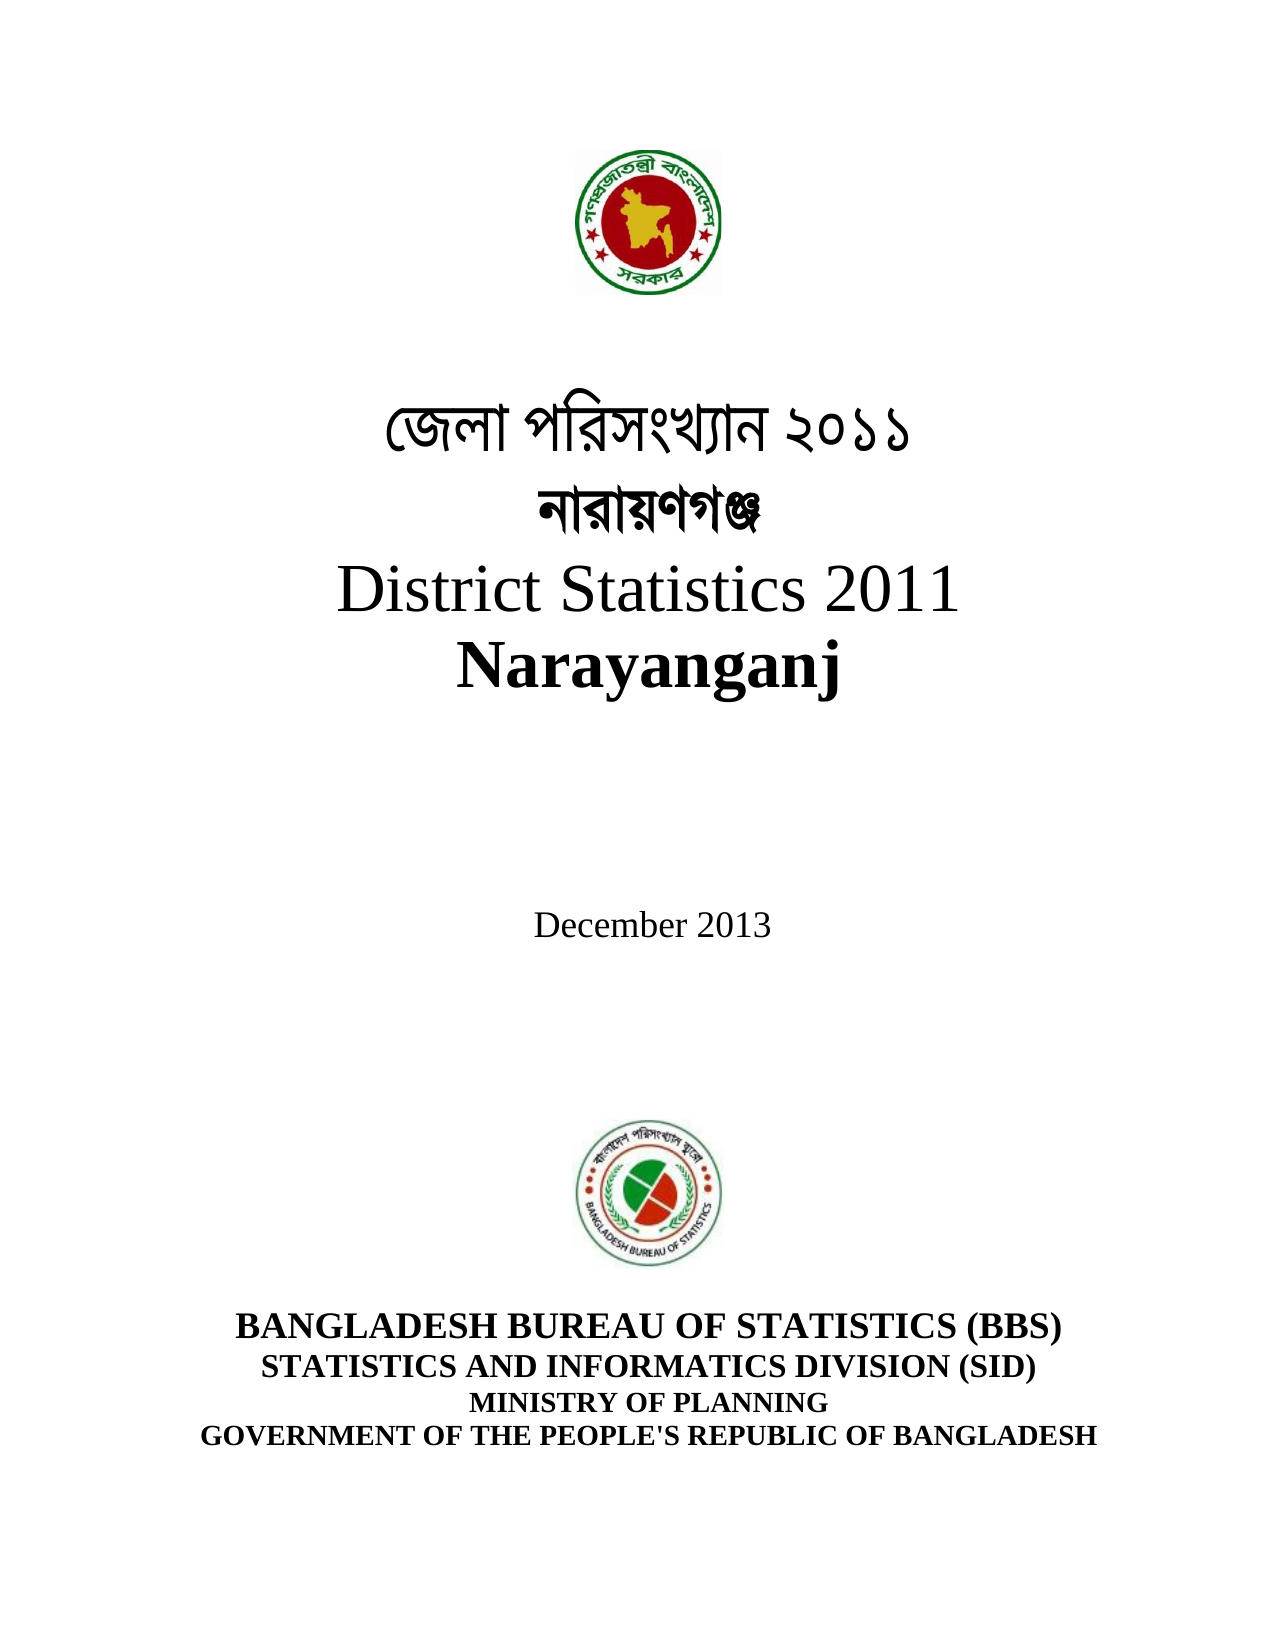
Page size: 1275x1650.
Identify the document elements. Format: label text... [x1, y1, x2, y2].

text জেলা পরিসংখ্যান ২০১১ [198, 378, 1100, 472]
text BANGLADESH BUREAU OF STATISTICS (BBS) STATISTICS AND INFORMATICS DIVISION (SID) MINISTRY OF PLANNING [198, 1303, 1100, 1418]
text Narayanganj [198, 626, 1100, 703]
subtitle GOVERNMENT OF THE PEOPLE'S REPUBLIC OF BANGLADESH [198, 1418, 1100, 1452]
text December 2013 [198, 902, 1107, 946]
text District Statistics 2011 [198, 553, 1100, 626]
picture [572, 1119, 726, 1269]
picture [538, 471, 788, 553]
picture [575, 150, 722, 295]
